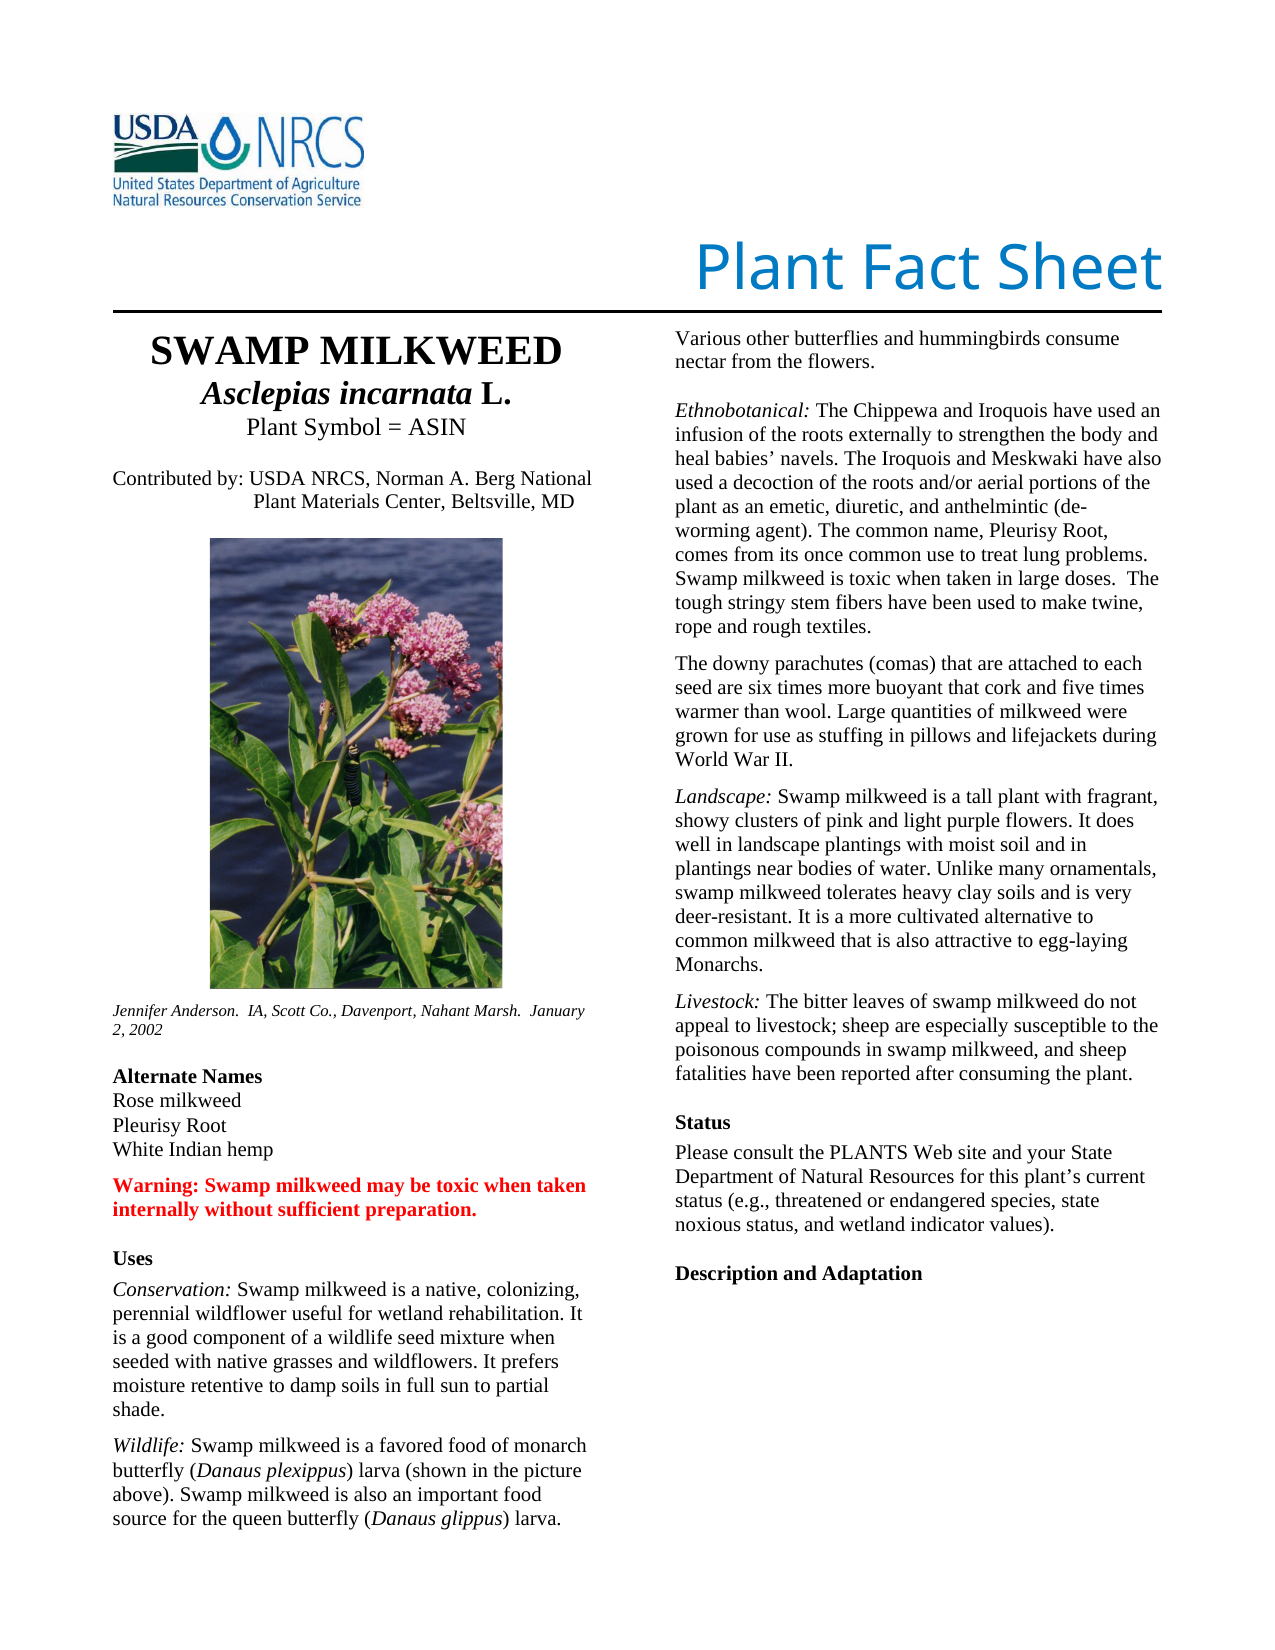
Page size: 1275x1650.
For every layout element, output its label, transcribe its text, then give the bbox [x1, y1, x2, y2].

text Wildlife: Swamp milkweed is a favored food of monarch butterfly (Danaus plexippus) larva (shown in the picture above). Swamp milkweed is also an important food source for the queen butterfly (Danaus glippus) larva. Various other butterflies and hummingbirds consume nectar from the flowers. [675, 325, 1162, 373]
text Please consult the PLANTS Web site and your State Department of Natural Resources for this plant’s current status (e.g., threatened or endangered species, state noxious status, and wetland indicator values). [675, 1140, 1162, 1236]
text Pleurisy Root [112, 1112, 600, 1137]
subtitle Uses [112, 1246, 600, 1270]
subtitle Description and Adaptation [675, 1261, 1162, 1285]
text Ethnobotanical: The Chippewa and Iroquois have used an infusion of the roots externally to strengthen the body and heal babies’ navels. The Iroquois and Meskwaki have also used a decoction of the roots and/or aerial portions of the plant as an emetic, diuretic, and anthelmintic (de-worming agent). The common name, Pleurisy Root, comes from its once common use to treat lung problems. Swamp milkweed is toxic when taken in large doses. The tough stringy stem fibers have been used to make twine, rope and rough textiles. [675, 398, 1162, 638]
picture [112, 113, 364, 208]
text Livestock: The bitter leaves of swamp milkweed do not appeal to livestock; sheep are especially susceptible to the poisonous compounds in swamp milkweed, and sheep fatalities have been reported after consuming the plant. [675, 988, 1162, 1085]
picture [209, 538, 503, 989]
text Rose milkweed [112, 1088, 600, 1112]
subtitle Asclepias incarnata L. [112, 373, 600, 412]
text Plant Symbol = ASIN [112, 412, 600, 440]
subtitle Swamp milkweed [112, 325, 600, 373]
text Contributed by: USDA NRCS, Norman A. Berg National Plant Materials Center, Beltsville, MD [112, 465, 600, 513]
subtitle Alternate Names [112, 1064, 600, 1088]
title Plant Fact Sheet [112, 223, 1162, 313]
text The downy parachutes (comas) that are attached to each seed are six times more buoyant that cork and five times warmer than wool. Large quantities of milkweed were grown for use as stuffing in pillows and lifejackets during World War II. [675, 651, 1162, 771]
text Conservation: Swamp milkweed is a native, colonizing, perennial wildflower useful for wetland rehabilitation. It is a good component of a wildlife seed mixture when seeded with native grasses and wildflowers. It prefers moisture retentive to damp soils in full sun to partial shade. [112, 1277, 600, 1421]
text White Indian hemp [112, 1137, 600, 1161]
text Warning: Swamp milkweed may be toxic when taken internally without sufficient preparation. [112, 1173, 600, 1221]
text Wildlife: Swamp milkweed is a favored food of monarch butterfly (Danaus plexippus) larva (shown in the picture above). Swamp milkweed is also an important food source for the queen butterfly (Danaus glippus) larva. Various other butterflies and hummingbirds consume nectar from the flowers. [112, 1433, 600, 1530]
text Landscape: Swamp milkweed is a tall plant with fragrant, showy clusters of pink and light purple flowers. It does well in landscape plantings with moist soil and in plantings near bodies of water. Unlike many ornamentals, swamp milkweed tolerates heavy clay soils and is very deer-resistant. It is a more cultivated alternative to common milkweed that is also attractive to egg-laying Monarchs. [675, 783, 1162, 976]
text Jennifer Anderson. IA, Scott Co., Davenport, Nahant Marsh. January 2, 2002 [112, 1001, 600, 1039]
subtitle Status [675, 1110, 1162, 1134]
